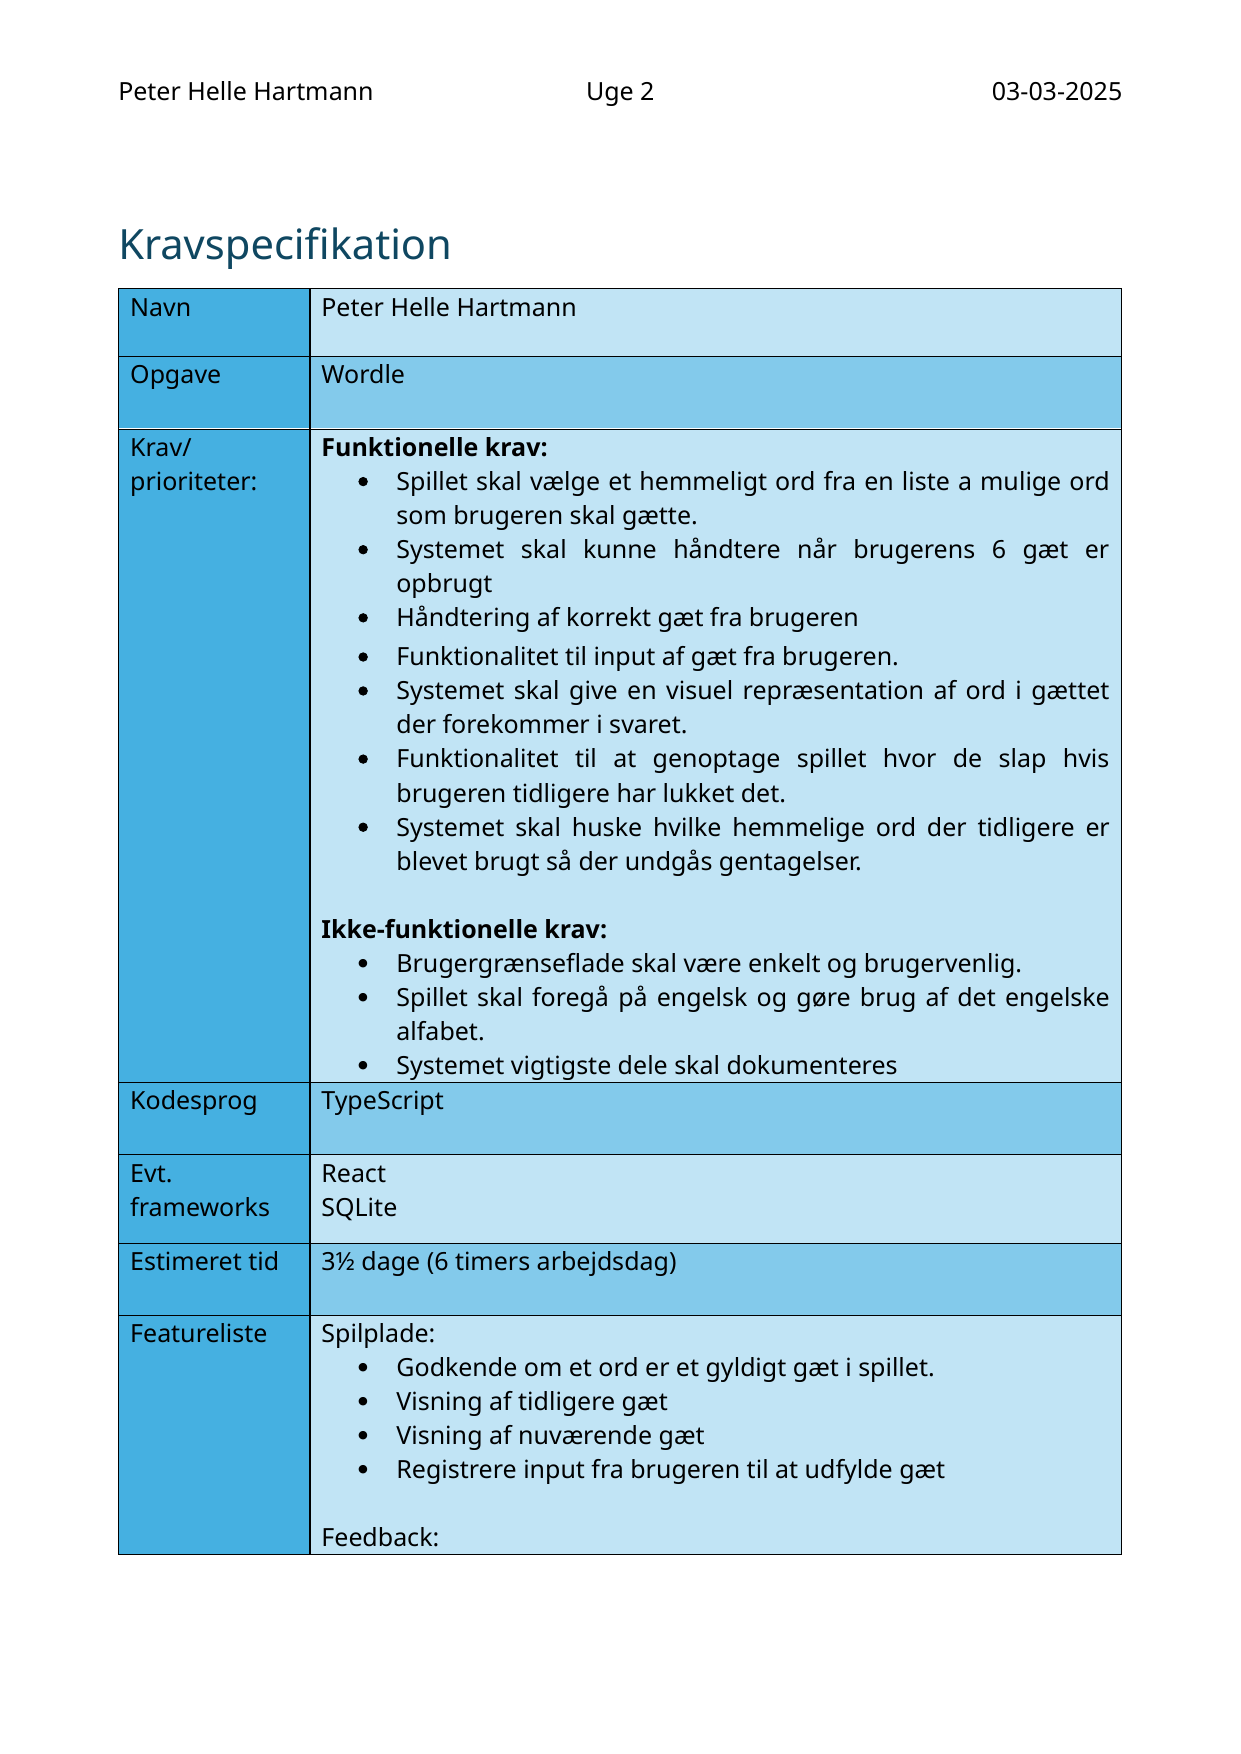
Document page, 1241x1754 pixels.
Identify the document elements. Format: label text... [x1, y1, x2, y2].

table_cell Evt. frameworks [119, 1155, 309, 1243]
table_cell Krav/prioriteter: [119, 430, 309, 1082]
table_cell Kodesprog [119, 1083, 309, 1154]
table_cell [311, 1316, 1121, 1554]
table_cell Funktionelle krav: Spillet skal vælge et hemmeligt ord fra en liste a mulige ord som brugeren skal gætte. Systemet skal kunne håndtere når brugerens 6 gæt er opbrugt Håndtering af korrekt gæt fra brugeren Funktionalitet til input af gæt fra brugeren. Systemet skal give en visuel repræsentation af ord i gættet der forekommer i svaret. Funktionalitet til at genoptage spillet hvor de slap hvis brugeren tidligere har lukket det. Systemet skal huske hvilke hemmelige ord der tidligere er blevet brugt så der undgås gentagelser. Ikke-funktionelle krav: Brugergrænseflade skal være enkelt og brugervenlig. Spillet skal foregå på engelsk og gøre brug af det engelske alfabet. Systemet vigtigste dele skal dokumenteres [311, 430, 1121, 1082]
table_cell Opgave [119, 357, 309, 428]
table_header Navn [119, 289, 309, 356]
table_cell 3½ dage (6 timers arbejdsdag) [311, 1244, 1121, 1315]
table_cell Estimeret tid [119, 1244, 309, 1315]
table_cell TypeScript [311, 1083, 1121, 1154]
subtitle Kravspecifikation [118, 215, 1122, 271]
table_cell Featureliste [119, 1316, 309, 1554]
table_cell React SQLite [311, 1155, 1121, 1243]
table_header Peter Helle Hartmann [311, 289, 1121, 356]
table_cell Wordle [311, 357, 1121, 428]
